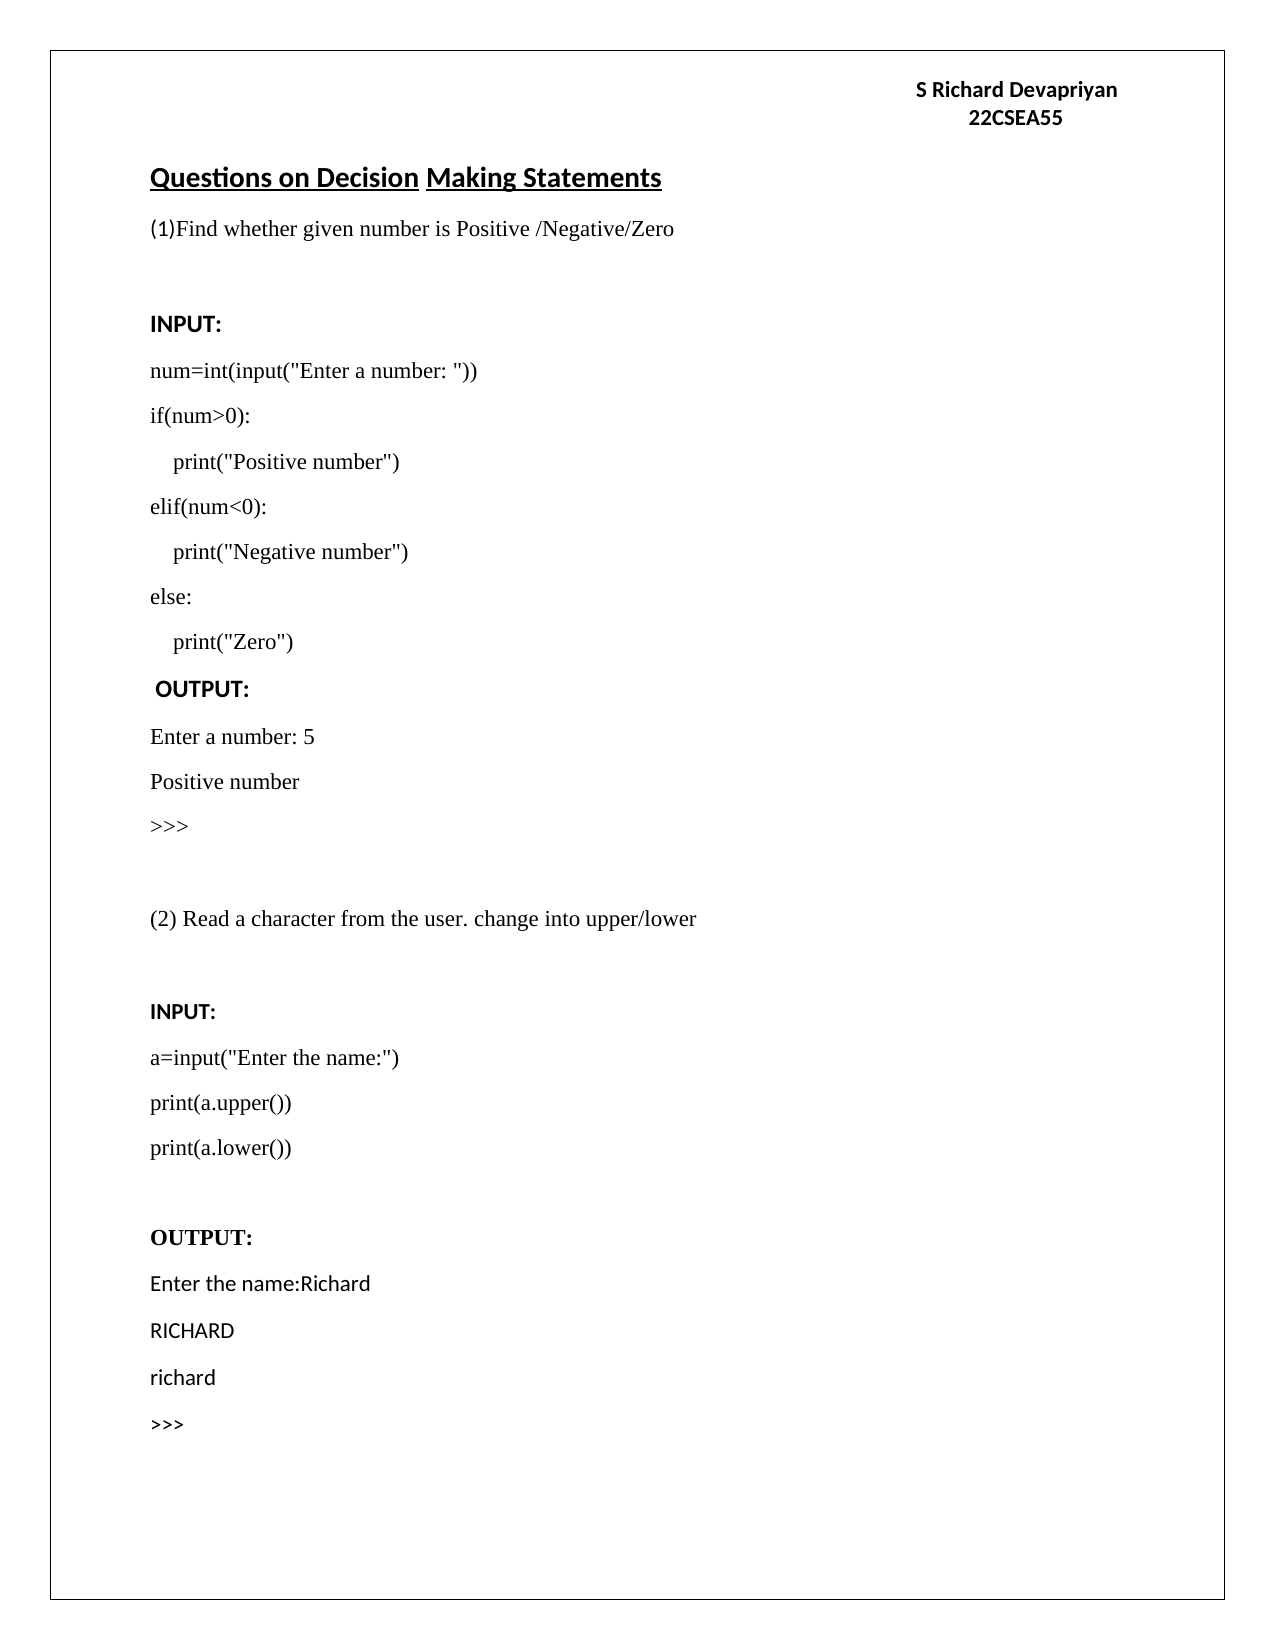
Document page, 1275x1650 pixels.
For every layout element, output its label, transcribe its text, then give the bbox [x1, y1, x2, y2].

text a=input("Enter the name:") [150, 1044, 1125, 1070]
text Enter the name:Richard [150, 1269, 1125, 1297]
text INPUT: [150, 308, 1125, 338]
text OUTPUT: [150, 673, 1125, 704]
text Positive number [150, 768, 1125, 794]
text Questions on Decision Making Statements [150, 159, 1125, 195]
text >>> [150, 813, 1125, 839]
text if(num>0): [150, 403, 1125, 429]
text else: [150, 583, 1125, 609]
text print(a.lower()) [150, 1134, 1125, 1160]
text (2) Read a character from the user. change into upper/lower [150, 905, 1125, 931]
text richard [150, 1363, 1125, 1391]
text num=int(input("Enter a number: ")) [150, 357, 1125, 384]
text print("Zero") [150, 628, 1125, 654]
text Enter a number: 5 [150, 723, 1125, 749]
text (1)Find whether given number is Positive /Negative/Zero [150, 214, 1125, 242]
text elif(num<0): [150, 493, 1125, 519]
text RICHARD [150, 1316, 1125, 1344]
text INPUT: [150, 997, 1125, 1025]
text >>> [150, 1410, 1125, 1438]
text OUTPUT: [150, 1224, 1125, 1251]
text print("Negative number") [150, 538, 1125, 564]
text print("Positive number") [150, 448, 1125, 474]
text print(a.upper()) [150, 1089, 1125, 1115]
